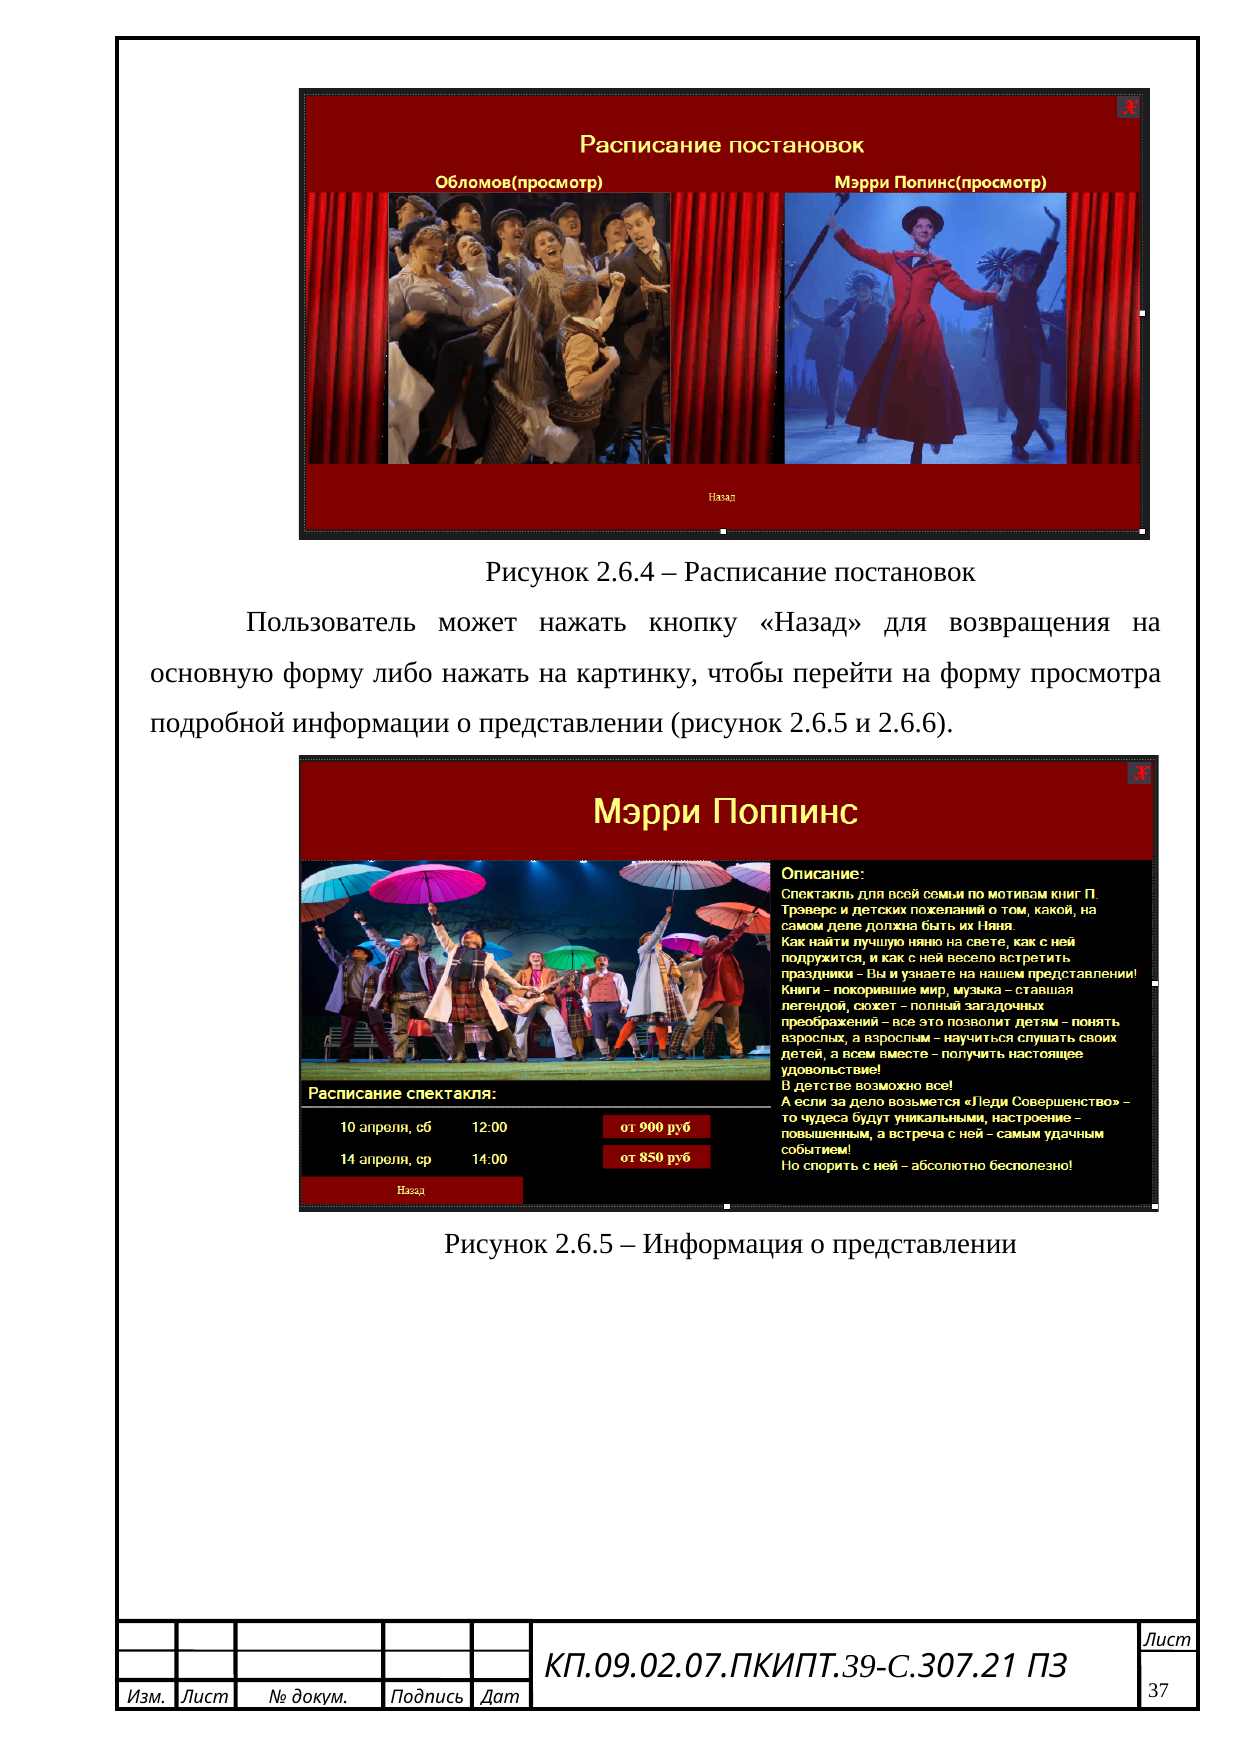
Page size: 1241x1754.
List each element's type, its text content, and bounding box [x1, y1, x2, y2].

picture [298, 88, 1150, 540]
text Рисунок 2.6.4 – Расписание постановок [299, 554, 1162, 588]
picture [298, 755, 1159, 1212]
text Рисунок 2.6.5 – Информация о представлении [299, 1226, 1162, 1260]
text Пользователь может нажать кнопку «Назад» для возвращения на основную форму либо нажать на картинку, чтобы перейти на форму просмотра подробной информации о представлении (рисунок 2.6.5 и 2.6.6). [150, 604, 1162, 739]
